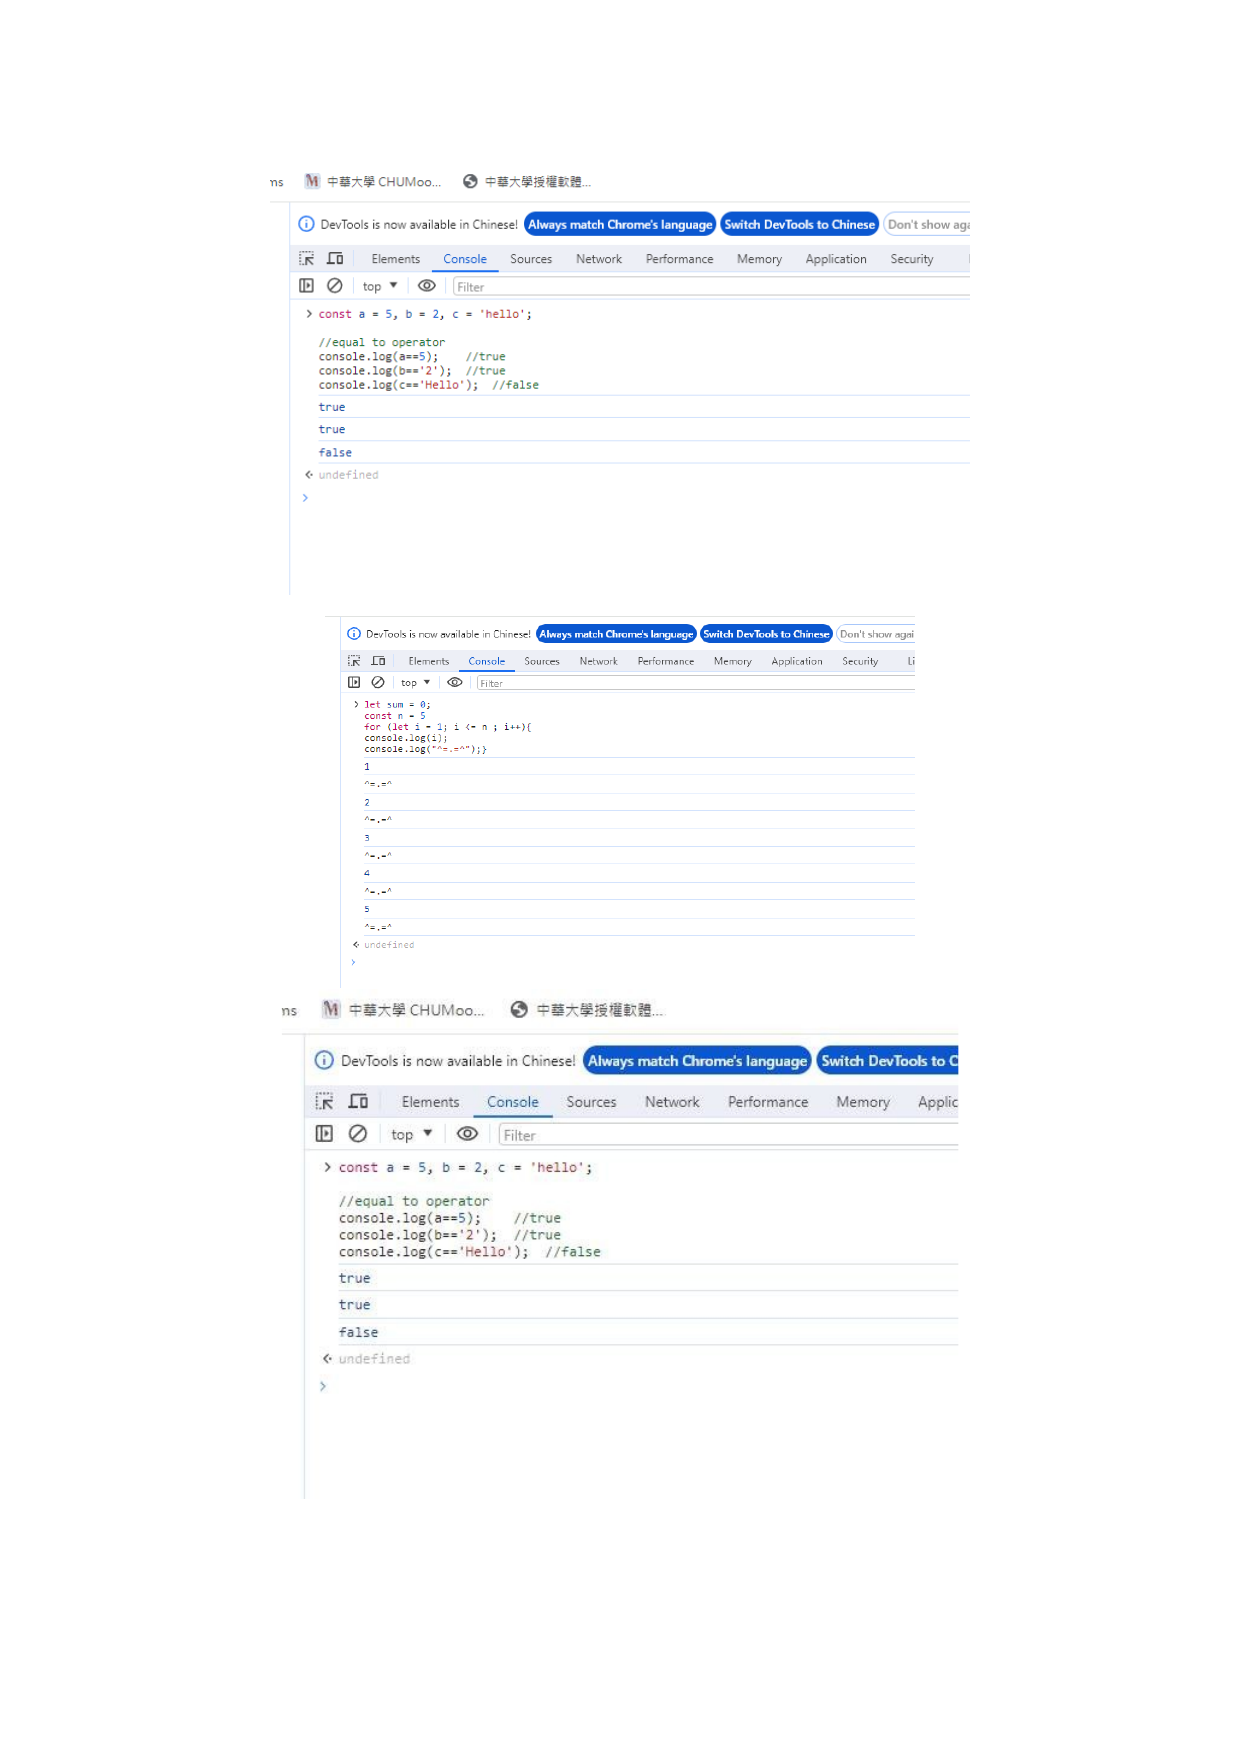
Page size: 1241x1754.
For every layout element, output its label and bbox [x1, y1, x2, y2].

picture [270, 164, 970, 595]
picture [325, 614, 915, 988]
picture [281, 989, 959, 1499]
